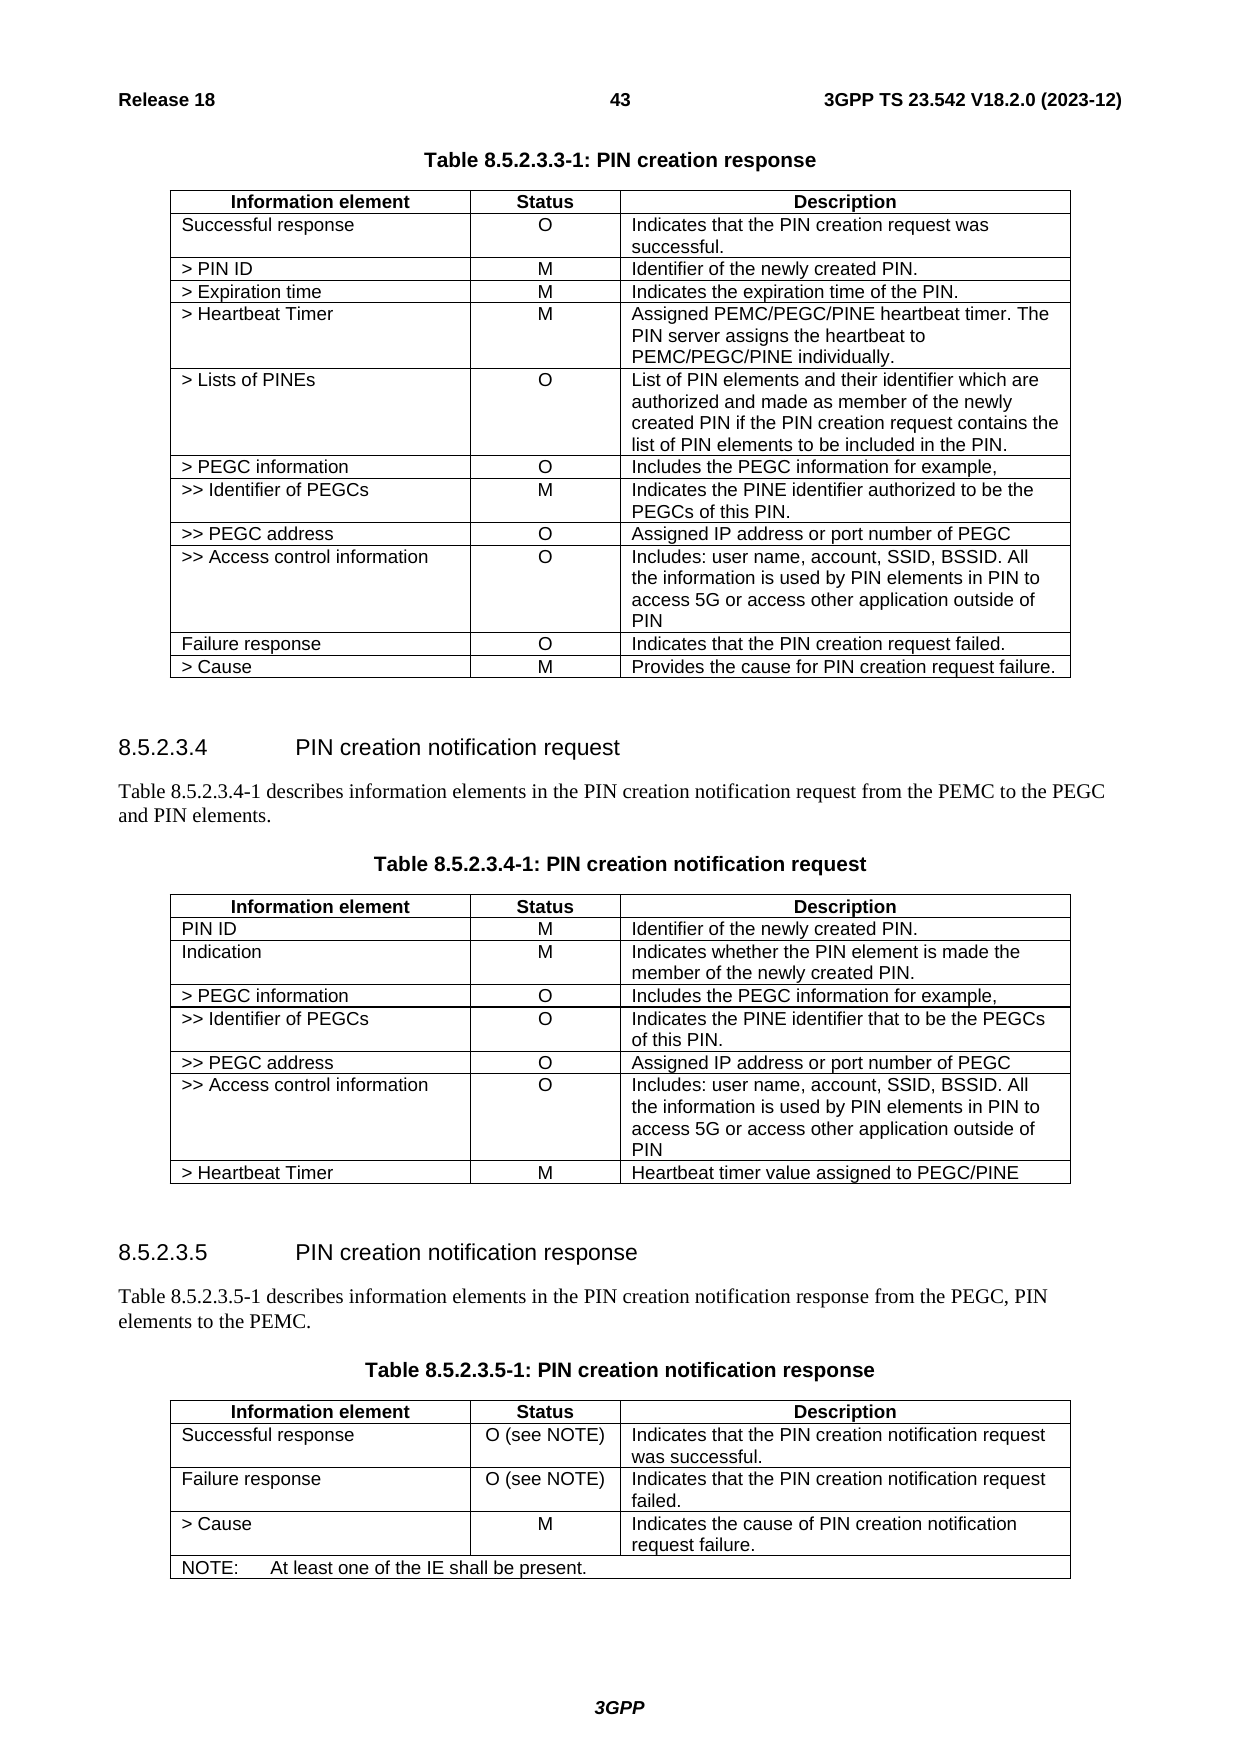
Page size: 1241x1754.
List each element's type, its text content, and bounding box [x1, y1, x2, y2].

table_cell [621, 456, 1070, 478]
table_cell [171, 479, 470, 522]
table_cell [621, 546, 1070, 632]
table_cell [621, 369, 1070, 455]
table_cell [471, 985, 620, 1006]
text 8.5.2.3.5 PIN creation notification response [118, 1239, 1122, 1266]
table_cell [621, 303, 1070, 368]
text 8.5.2.3.4 PIN creation notification request [118, 733, 1122, 760]
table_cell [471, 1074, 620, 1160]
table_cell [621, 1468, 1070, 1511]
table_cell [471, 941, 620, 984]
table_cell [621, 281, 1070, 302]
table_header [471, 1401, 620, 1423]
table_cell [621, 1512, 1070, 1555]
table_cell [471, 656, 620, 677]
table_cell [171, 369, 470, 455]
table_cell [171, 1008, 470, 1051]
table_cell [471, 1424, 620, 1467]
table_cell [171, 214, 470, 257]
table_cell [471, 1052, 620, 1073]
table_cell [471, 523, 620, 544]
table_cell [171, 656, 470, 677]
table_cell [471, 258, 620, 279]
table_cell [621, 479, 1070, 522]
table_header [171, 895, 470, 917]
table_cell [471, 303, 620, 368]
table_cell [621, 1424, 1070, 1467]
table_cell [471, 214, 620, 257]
text Table 8.5.2.3.5-1 describes information elements in the PIN creation notification response from the PEGC, PIN elements to the PEMC. [118, 1284, 1122, 1333]
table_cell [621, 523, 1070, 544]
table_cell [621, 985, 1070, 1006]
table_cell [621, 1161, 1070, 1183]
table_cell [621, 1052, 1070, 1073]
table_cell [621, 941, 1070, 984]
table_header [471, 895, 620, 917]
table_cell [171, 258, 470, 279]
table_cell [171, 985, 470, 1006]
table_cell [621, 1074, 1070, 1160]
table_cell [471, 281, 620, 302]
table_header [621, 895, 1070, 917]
text Table 8.5.2.3.4-1 describes information elements in the PIN creation notification request from the PEMC to the PEGC and PIN elements. [118, 778, 1122, 827]
text Table 8.5.2.3.3-1: PIN creation response [118, 147, 1122, 171]
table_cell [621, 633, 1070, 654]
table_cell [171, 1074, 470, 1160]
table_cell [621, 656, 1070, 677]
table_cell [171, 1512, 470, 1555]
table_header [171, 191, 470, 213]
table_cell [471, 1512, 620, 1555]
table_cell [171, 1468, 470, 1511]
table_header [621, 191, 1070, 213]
text Table 8.5.2.3.4-1: PIN creation notification request [118, 852, 1122, 876]
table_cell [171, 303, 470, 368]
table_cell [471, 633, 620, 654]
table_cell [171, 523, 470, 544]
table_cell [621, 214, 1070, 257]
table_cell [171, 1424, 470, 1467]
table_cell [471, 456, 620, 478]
text Table 8.5.2.3.5-1: PIN creation notification response [118, 1358, 1122, 1382]
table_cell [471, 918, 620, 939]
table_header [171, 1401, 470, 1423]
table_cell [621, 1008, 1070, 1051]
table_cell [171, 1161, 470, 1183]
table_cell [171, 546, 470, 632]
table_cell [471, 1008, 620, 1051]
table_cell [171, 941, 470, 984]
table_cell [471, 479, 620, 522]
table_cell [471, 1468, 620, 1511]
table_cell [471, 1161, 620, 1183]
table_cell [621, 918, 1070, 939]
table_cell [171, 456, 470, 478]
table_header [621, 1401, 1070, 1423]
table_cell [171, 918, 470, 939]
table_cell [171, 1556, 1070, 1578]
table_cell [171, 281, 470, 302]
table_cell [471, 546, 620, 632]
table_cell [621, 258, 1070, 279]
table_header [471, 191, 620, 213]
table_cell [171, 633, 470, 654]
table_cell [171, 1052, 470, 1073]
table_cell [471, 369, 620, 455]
